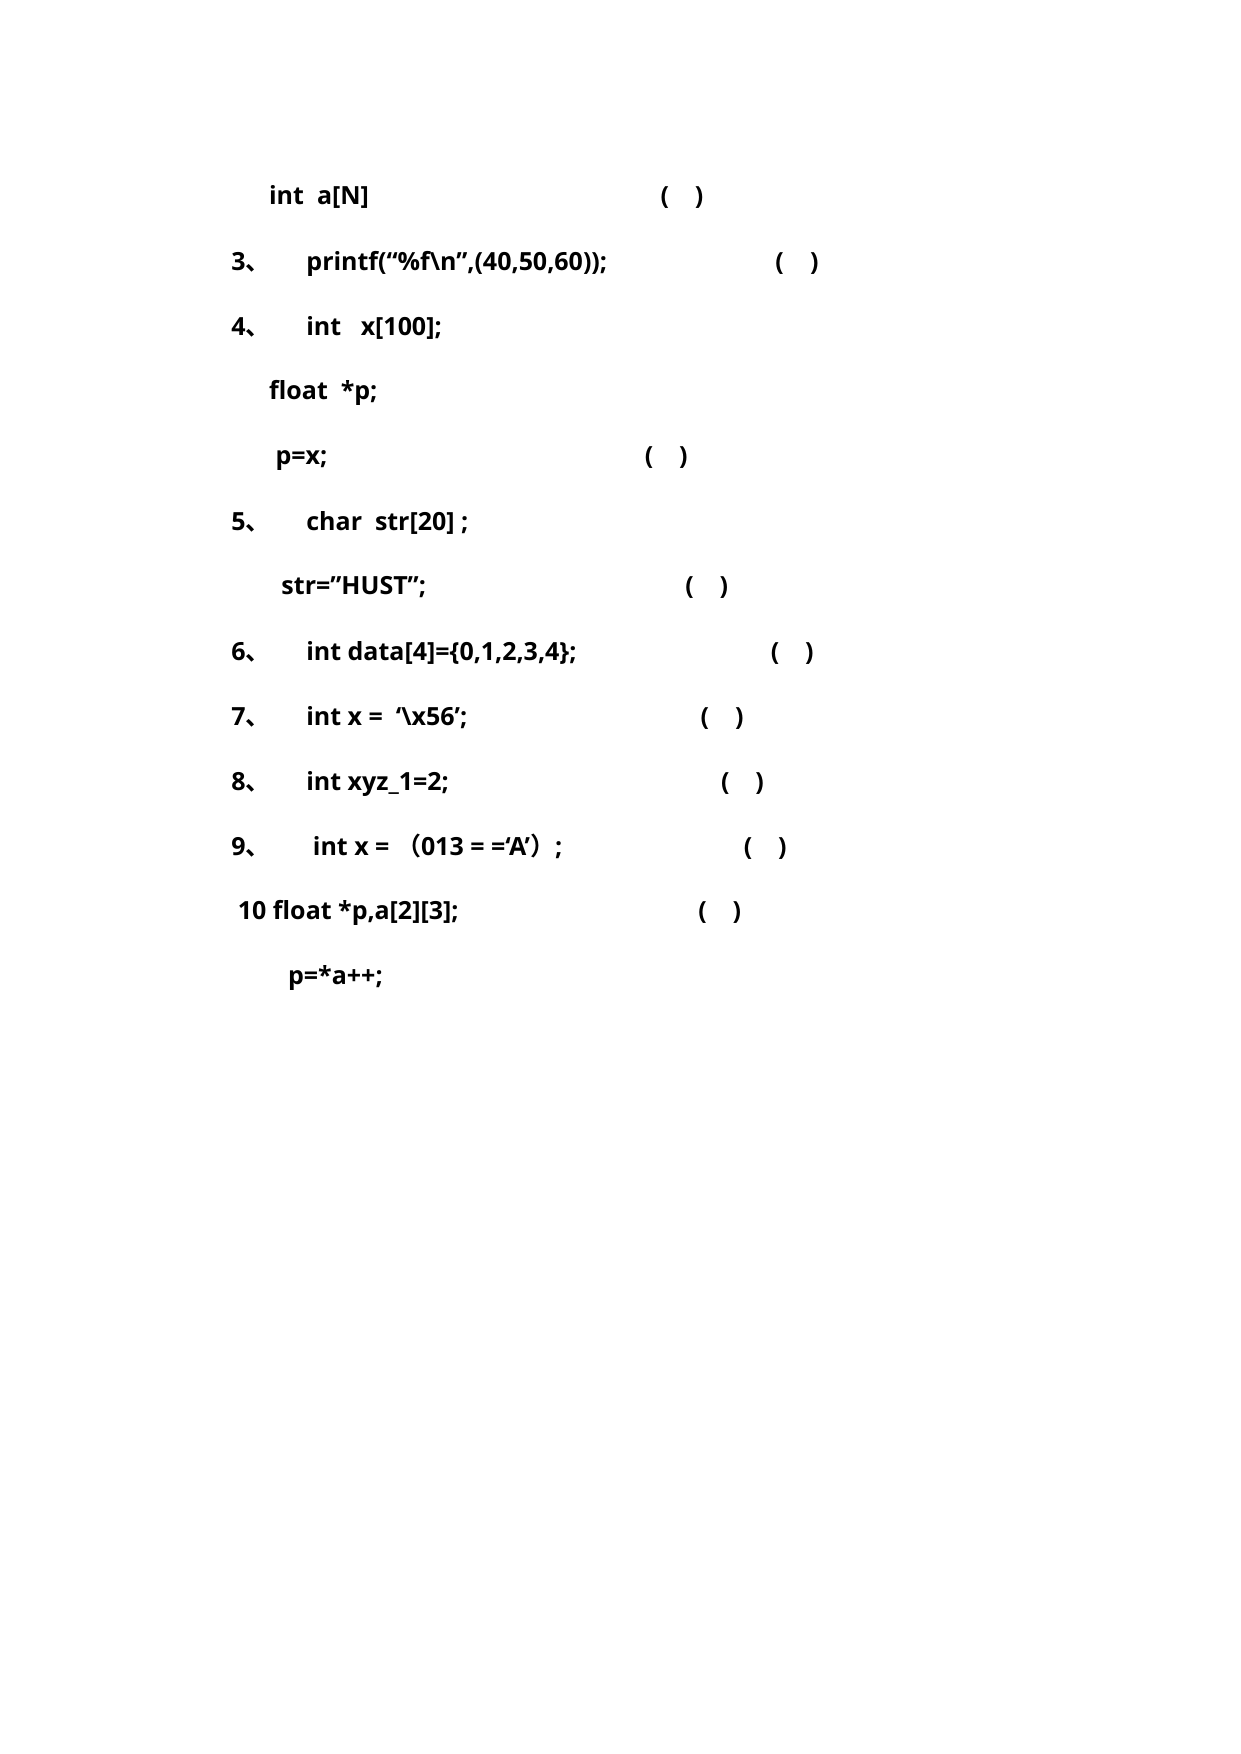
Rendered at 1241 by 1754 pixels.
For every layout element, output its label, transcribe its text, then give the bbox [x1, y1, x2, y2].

list int data[4]={0,1,2,3,4}; ( ) [231, 617, 1053, 682]
list int x[100]; [231, 292, 1053, 357]
list char str[20] ; [231, 487, 1053, 552]
list int x = （013 = =‘A’）; ( ) [231, 812, 1053, 877]
text p=*a++; [187, 942, 1053, 1007]
text 10 float *p,a[2][3]; ( ) [187, 877, 1053, 942]
list printf(“%f\n”,(40,50,60)); ( ) [231, 227, 1053, 292]
list int xyz_1=2; ( ) [231, 747, 1053, 812]
list int x = ‘\x; ( ) [231, 682, 1053, 747]
text float *p; [231, 357, 1053, 422]
text str=”HUST”; ( ) [281, 552, 1053, 617]
text p=x; ( ) [187, 422, 1053, 487]
text int a[N] ( ) [231, 162, 1053, 227]
